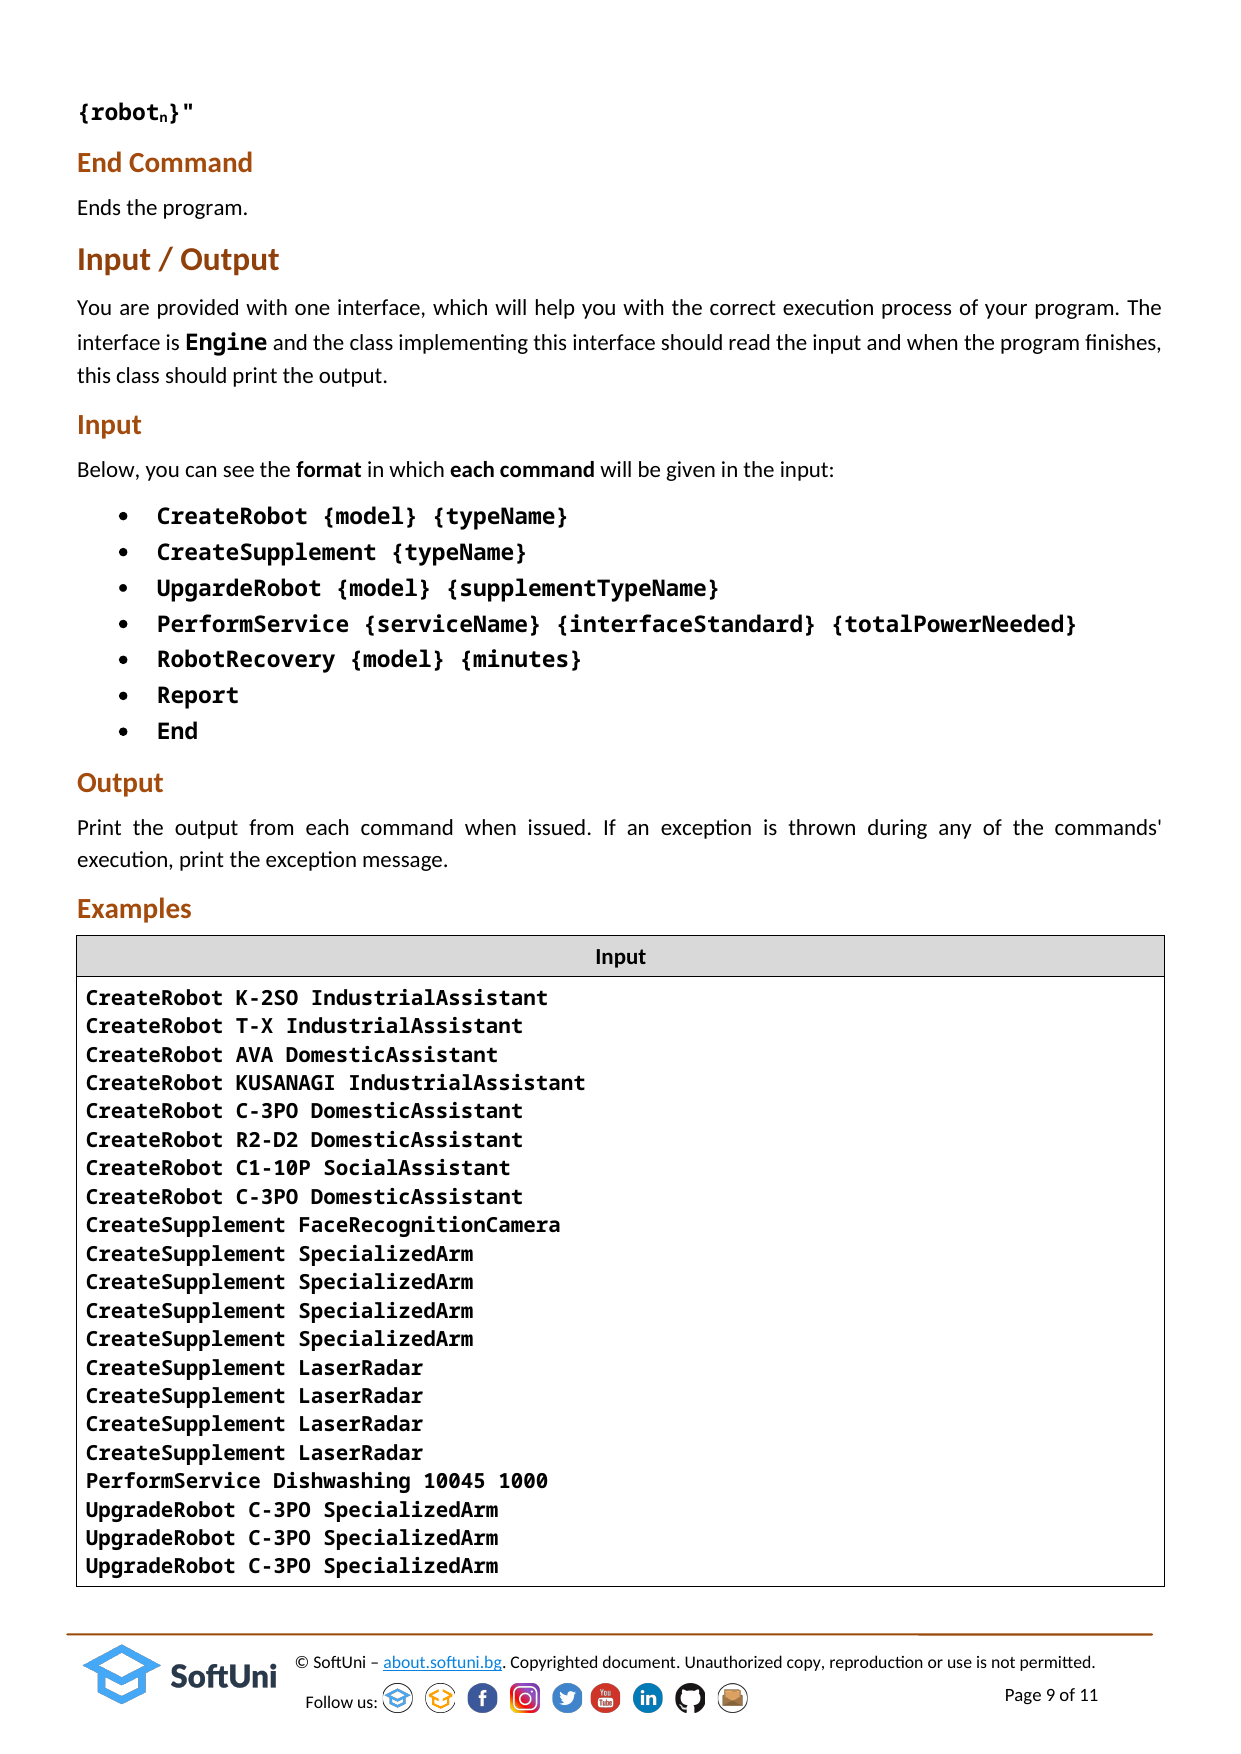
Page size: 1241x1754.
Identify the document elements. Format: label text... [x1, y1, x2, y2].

list Report [119, 679, 1163, 711]
picture [590, 1683, 621, 1713]
text {robotn}" [77, 95, 1163, 127]
table_header Input [77, 936, 1164, 976]
list UpgardeRobot {model} {supplementTypeName} [119, 572, 1163, 603]
list End [119, 715, 1163, 747]
picture [647, 1695, 656, 1705]
subtitle Output [77, 764, 1163, 799]
picture [633, 1683, 642, 1692]
picture [654, 1704, 663, 1713]
list RobotRecovery {model} {minutes} [119, 643, 1163, 675]
picture [382, 1683, 413, 1713]
picture [510, 1683, 540, 1713]
text Print the output from each command when issued. If an exception is thrown during any of the commands' execution, print the exception message. [77, 813, 1163, 873]
picture [633, 1704, 642, 1713]
subtitle End Command [77, 144, 1163, 179]
picture [76, 1638, 283, 1710]
subtitle Input [77, 406, 1163, 441]
list PerformService {serviceName} {interfaceStandard} {totalPowerNeeded} [119, 607, 1163, 639]
picture [425, 1683, 455, 1713]
text You are provided with one interface, which will help you with the correct execution process of your program. The interface is Engine and the class implementing this interface should read the input and when the program finishes, this class should print the output. [77, 293, 1163, 389]
picture [717, 1683, 748, 1713]
picture [467, 1683, 498, 1713]
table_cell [77, 977, 1164, 1586]
subtitle Input / Output [77, 238, 1163, 278]
subtitle Examples [77, 890, 1163, 926]
picture [654, 1683, 663, 1692]
picture [552, 1683, 583, 1713]
text Below, you can see the format in which each command will be given in the input: [77, 455, 1163, 483]
list CreateSupplement {typeName} [119, 536, 1163, 567]
picture [675, 1683, 705, 1713]
text Ends the program. [77, 193, 1163, 221]
list CreateRobot {model} {typeName} [119, 500, 1163, 531]
